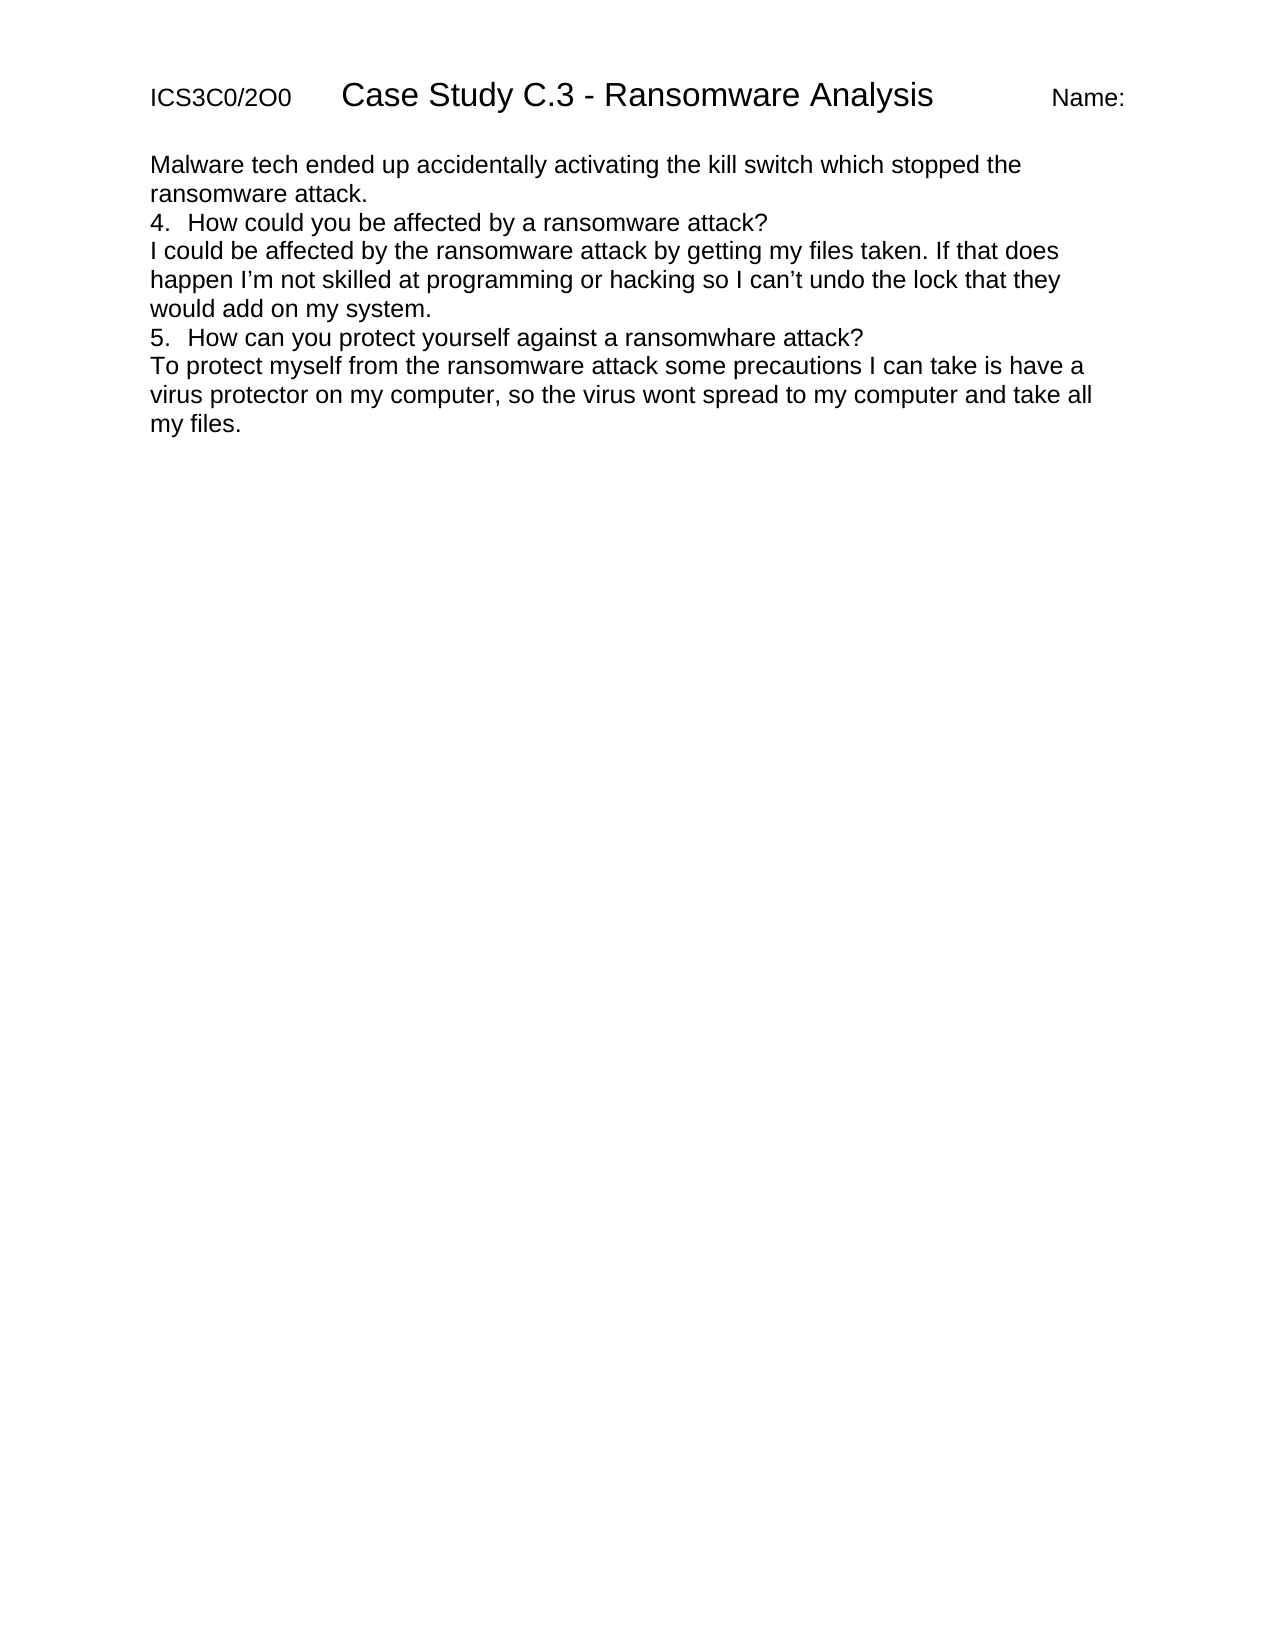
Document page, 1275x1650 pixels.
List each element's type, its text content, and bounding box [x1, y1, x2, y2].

text To protect myself from the ransomware attack some precautions I can take is have a virus protector on my computer, so the virus wont spread to my computer and take all my files. [150, 351, 1125, 437]
text Malware tech ended up accidentally activating the kill switch which stopped the ransomware attack. [150, 150, 1125, 207]
list How can you protect yourself against a ransomwhare attack? [150, 322, 1125, 351]
list How could you be affected by a ransomware attack? [150, 207, 1125, 236]
text I could be affected by the ransomware attack by getting my files taken. If that does happen I’m not skilled at programming or hacking so I can’t undo the lock that they would add on my system. [150, 236, 1125, 322]
